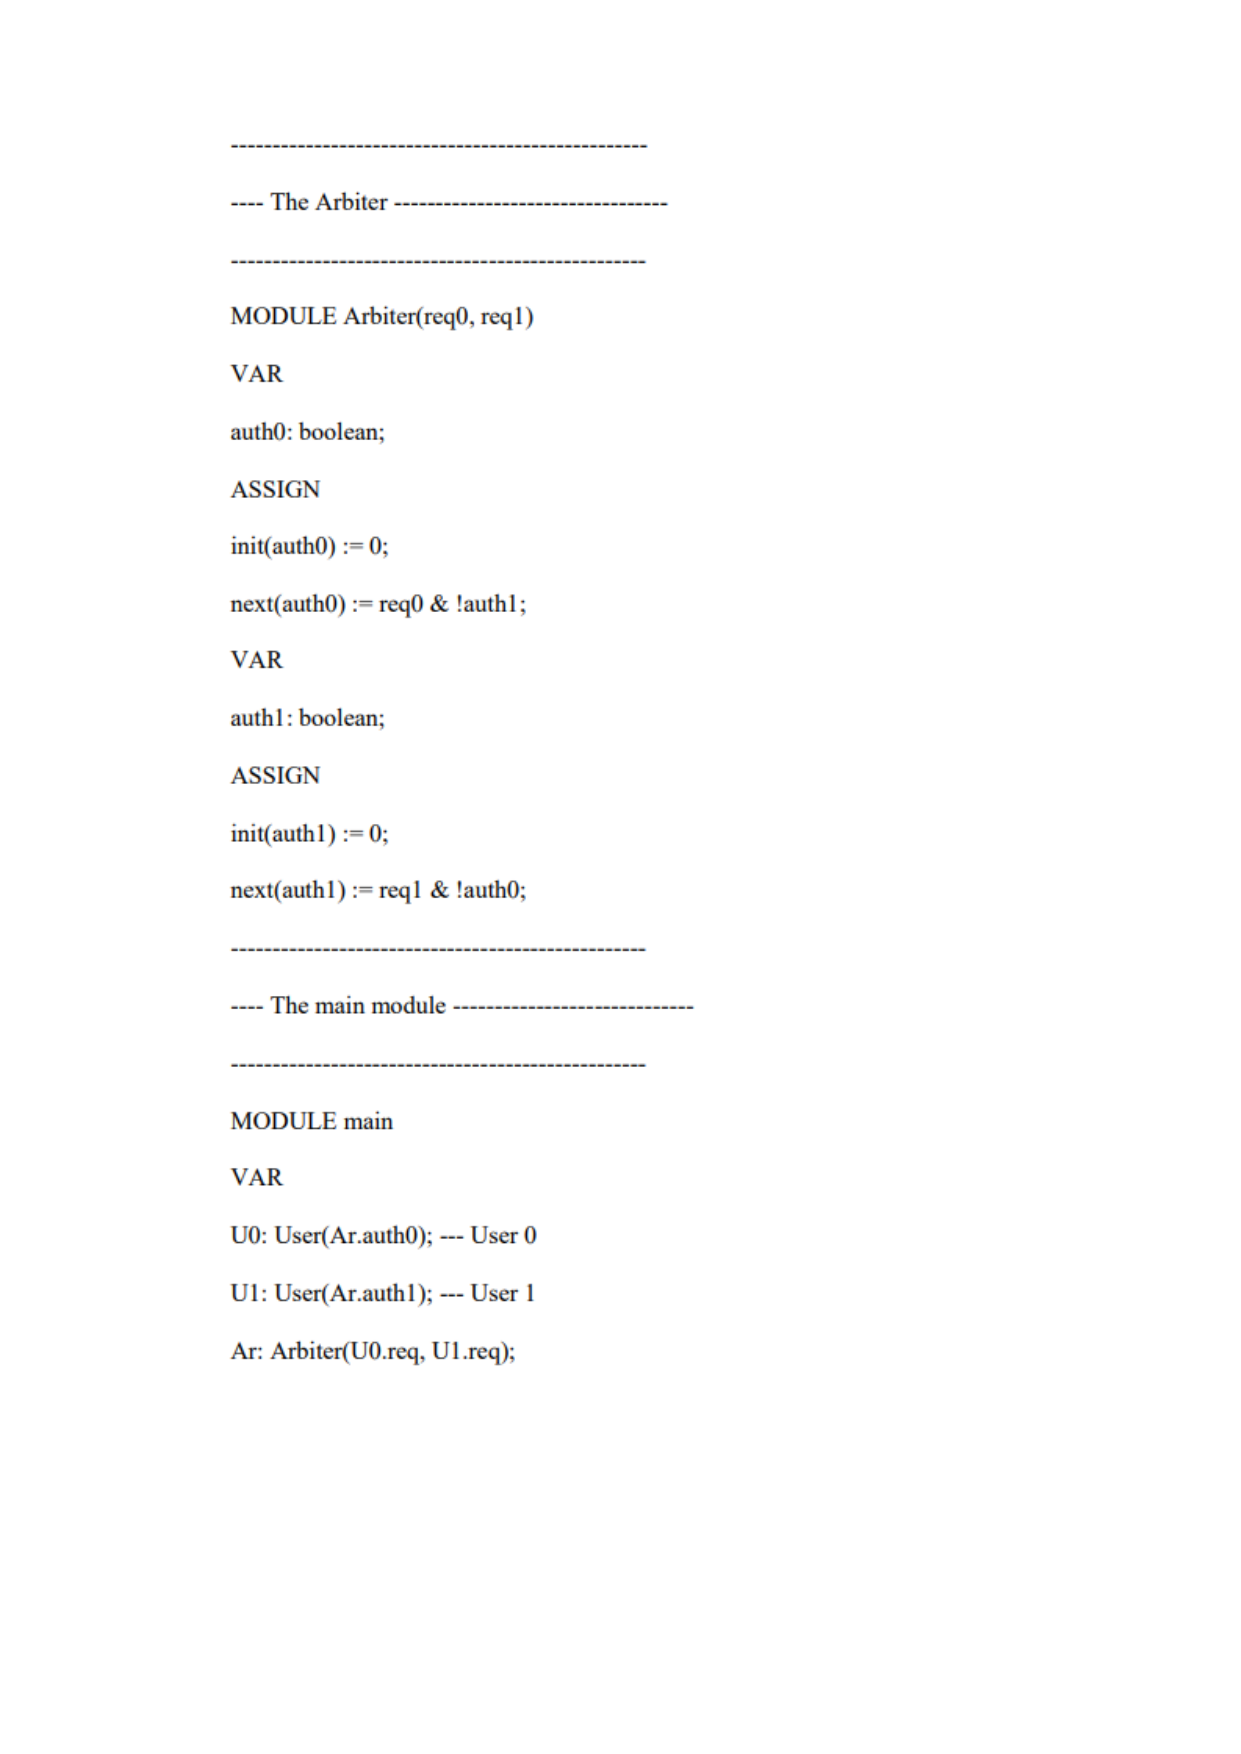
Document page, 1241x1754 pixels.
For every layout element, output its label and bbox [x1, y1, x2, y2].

picture [177, 118, 745, 1403]
